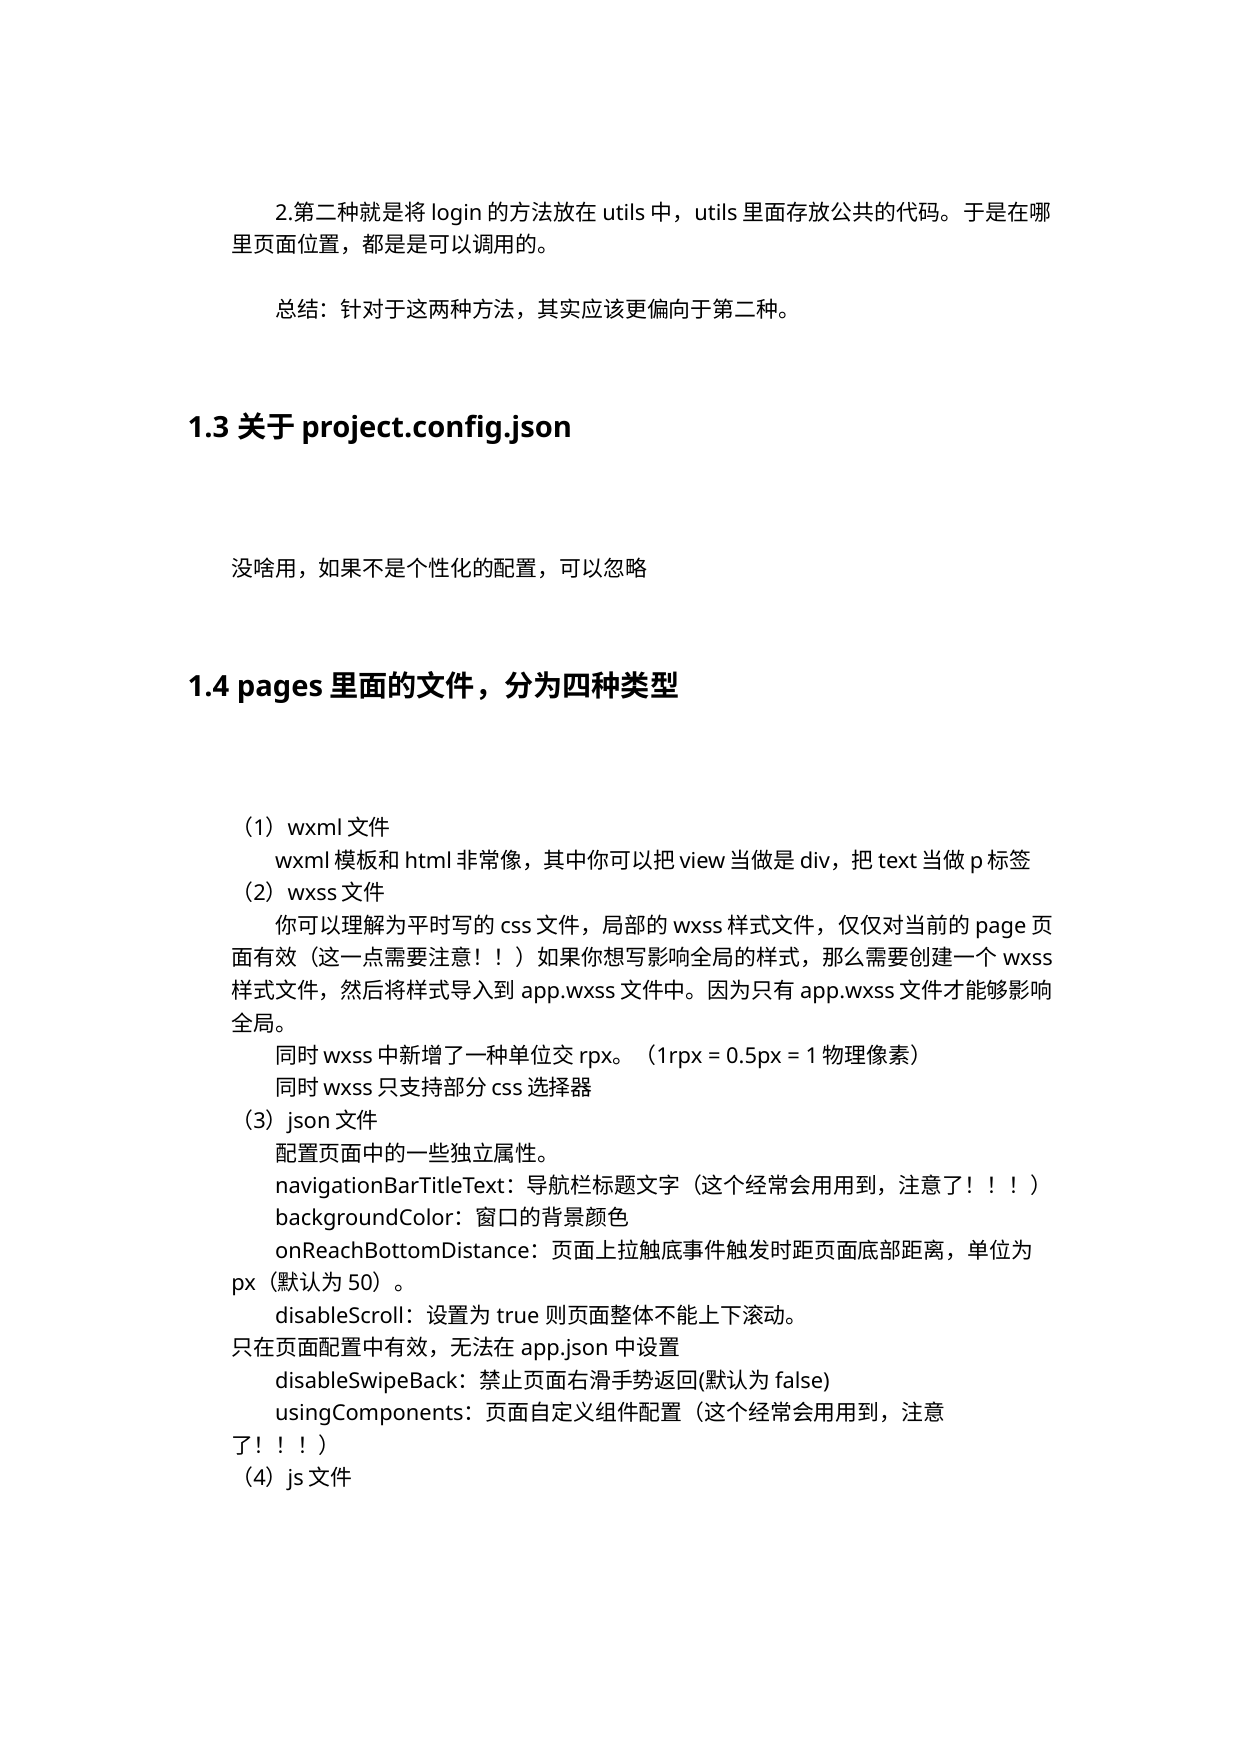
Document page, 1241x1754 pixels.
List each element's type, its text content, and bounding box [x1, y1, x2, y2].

list js文件 [187, 1460, 1053, 1493]
text backgroundColor：窗口的背景颜色 [231, 1200, 1053, 1233]
list json文件 [187, 1103, 1053, 1135]
subtitle 1.3 关于project.config.json [187, 392, 1053, 457]
text disableScroll：设置为 true 则页面整体不能上下滚动。 只在页面配置中有效，无法在 app.json 中设置 [231, 1298, 1053, 1363]
list 你可以理解为平时写的css文件，局部的wxss样式文件，仅仅对当前的page页面有效（这一点需要注意！！）如果你想写影响全局的样式，那么需要创建一个wxss样式文件，然后将样式导入到app.wxss文件中。因为只有app.wxss文件才能够影响全局。 [231, 908, 1053, 1038]
text onReachBottomDistance：页面上拉触底事件触发时距页面底部距离，单位为px（默认为50）。 [231, 1233, 1053, 1298]
list wxss文件 [187, 875, 1053, 908]
list wxml文件 wxml模板和html非常像，其中你可以把view当做是div，把text当做p标签 [187, 810, 1053, 875]
text navigationBarTitleText：导航栏标题文字（这个经常会用用到，注意了！！！） [231, 1168, 1053, 1200]
list 第二种就是将login的方法放在utils中，utils里面存放公共的代码。于是在哪里页面位置，都是是可以调用的。 [231, 194, 1053, 259]
text disableSwipeBack：禁止页面右滑手势返回(默认为false) [231, 1363, 1053, 1395]
subtitle 1.4 pages里面的文件，分为四种类型 [187, 651, 1053, 716]
list 没啥用，如果不是个性化的配置，可以忽略 [187, 551, 1053, 583]
list 总结：针对于这两种方法，其实应该更偏向于第二种。 [231, 292, 1053, 324]
list 配置页面中的一些独立属性。 [231, 1135, 1053, 1168]
list 同时wxss中新增了一种单位交rpx。（1rpx = 0.5px = 1物理像素） [231, 1038, 1053, 1070]
list 同时wxss只支持部分css选择器 [231, 1070, 1053, 1103]
text usingComponents：页面自定义组件配置（这个经常会用用到，注意了！！！） [231, 1395, 1053, 1460]
